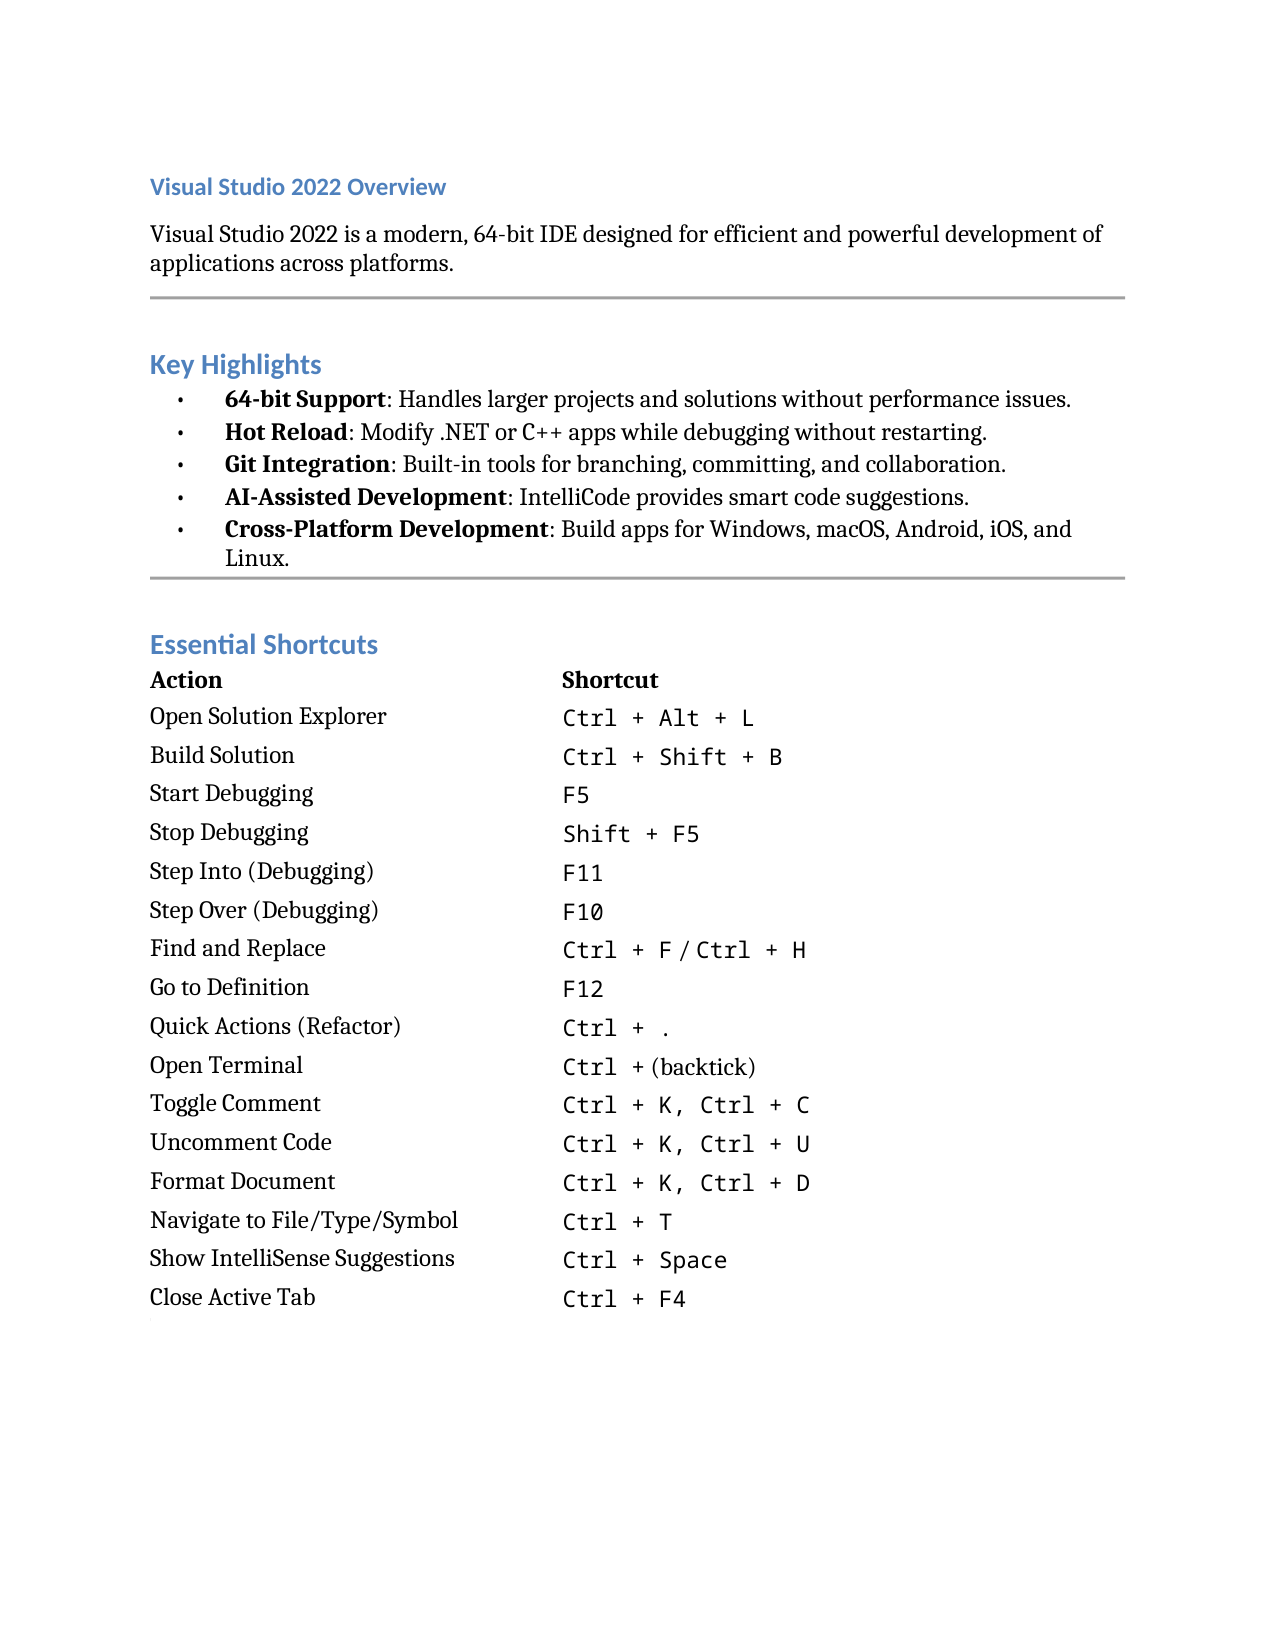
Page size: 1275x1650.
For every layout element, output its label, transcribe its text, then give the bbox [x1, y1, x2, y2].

table_cell Show IntelliSense Suggestions [139, 1241, 551, 1279]
table_cell F11 [551, 853, 964, 892]
table_cell Ctrl + (backtick) [551, 1047, 964, 1086]
table_cell Shift + F5 [551, 814, 964, 853]
text Visual Studio 2022 is a modern, 64-bit IDE designed for efficient and powerful development of applications across platforms. [150, 220, 1125, 278]
table_cell Ctrl + . [551, 1008, 964, 1047]
table_cell Build Solution [139, 737, 551, 776]
table_cell Quick Actions (Refactor) [139, 1008, 551, 1047]
table_header Action [139, 662, 551, 698]
table_cell Step Into (Debugging) [139, 853, 551, 892]
table_cell Ctrl + T [551, 1202, 964, 1241]
table_cell Close Active Tab [139, 1279, 551, 1318]
table_cell Ctrl + F4 [551, 1279, 964, 1318]
list AI-Assisted Development: IntelliCode provides smart code suggestions. [175, 483, 1125, 512]
table_cell Ctrl + K, Ctrl + D [551, 1163, 964, 1202]
table_header Shortcut [551, 662, 964, 698]
list Hot Reload: Modify .NET or C++ apps while debugging without restarting. [175, 418, 1125, 447]
table_cell Ctrl + F / Ctrl + H [551, 931, 964, 969]
table_cell Open Terminal [139, 1047, 551, 1086]
table_cell Ctrl + Alt + L [551, 698, 964, 737]
table_cell Go to Definition [139, 969, 551, 1008]
table_cell Ctrl + Space [551, 1241, 964, 1279]
table_cell F12 [551, 969, 964, 1008]
table_cell Ctrl + K, Ctrl + C [551, 1086, 964, 1124]
table_cell Stop Debugging [139, 814, 551, 853]
table_cell Step Over (Debugging) [139, 892, 551, 931]
table_cell Start Debugging [139, 776, 551, 814]
table_cell Format Document [139, 1163, 551, 1202]
table_cell F5 [551, 776, 964, 814]
list Cross-Platform Development: Build apps for Windows, macOS, Android, iOS, and Linux. [175, 515, 1125, 573]
table_cell Navigate to File/Type/Symbol [139, 1202, 551, 1241]
table_cell Toggle Comment [139, 1086, 551, 1124]
table_cell Ctrl + Shift + B [551, 737, 964, 776]
table_cell Find and Replace [139, 931, 551, 969]
table_cell Uncomment Code [139, 1124, 551, 1163]
table_cell Ctrl + K, Ctrl + U [551, 1124, 964, 1163]
subtitle Key Highlights [150, 346, 1125, 382]
list Git Integration: Built-in tools for branching, committing, and collaboration. [175, 450, 1125, 479]
list 64-bit Support: Handles larger projects and solutions without performance issues. [175, 385, 1125, 414]
table_cell F10 [551, 892, 964, 931]
table_cell Open Solution Explorer [139, 698, 551, 737]
subtitle Visual Studio 2022 Overview [150, 171, 1125, 201]
subtitle Essential Shortcuts [150, 626, 1125, 662]
